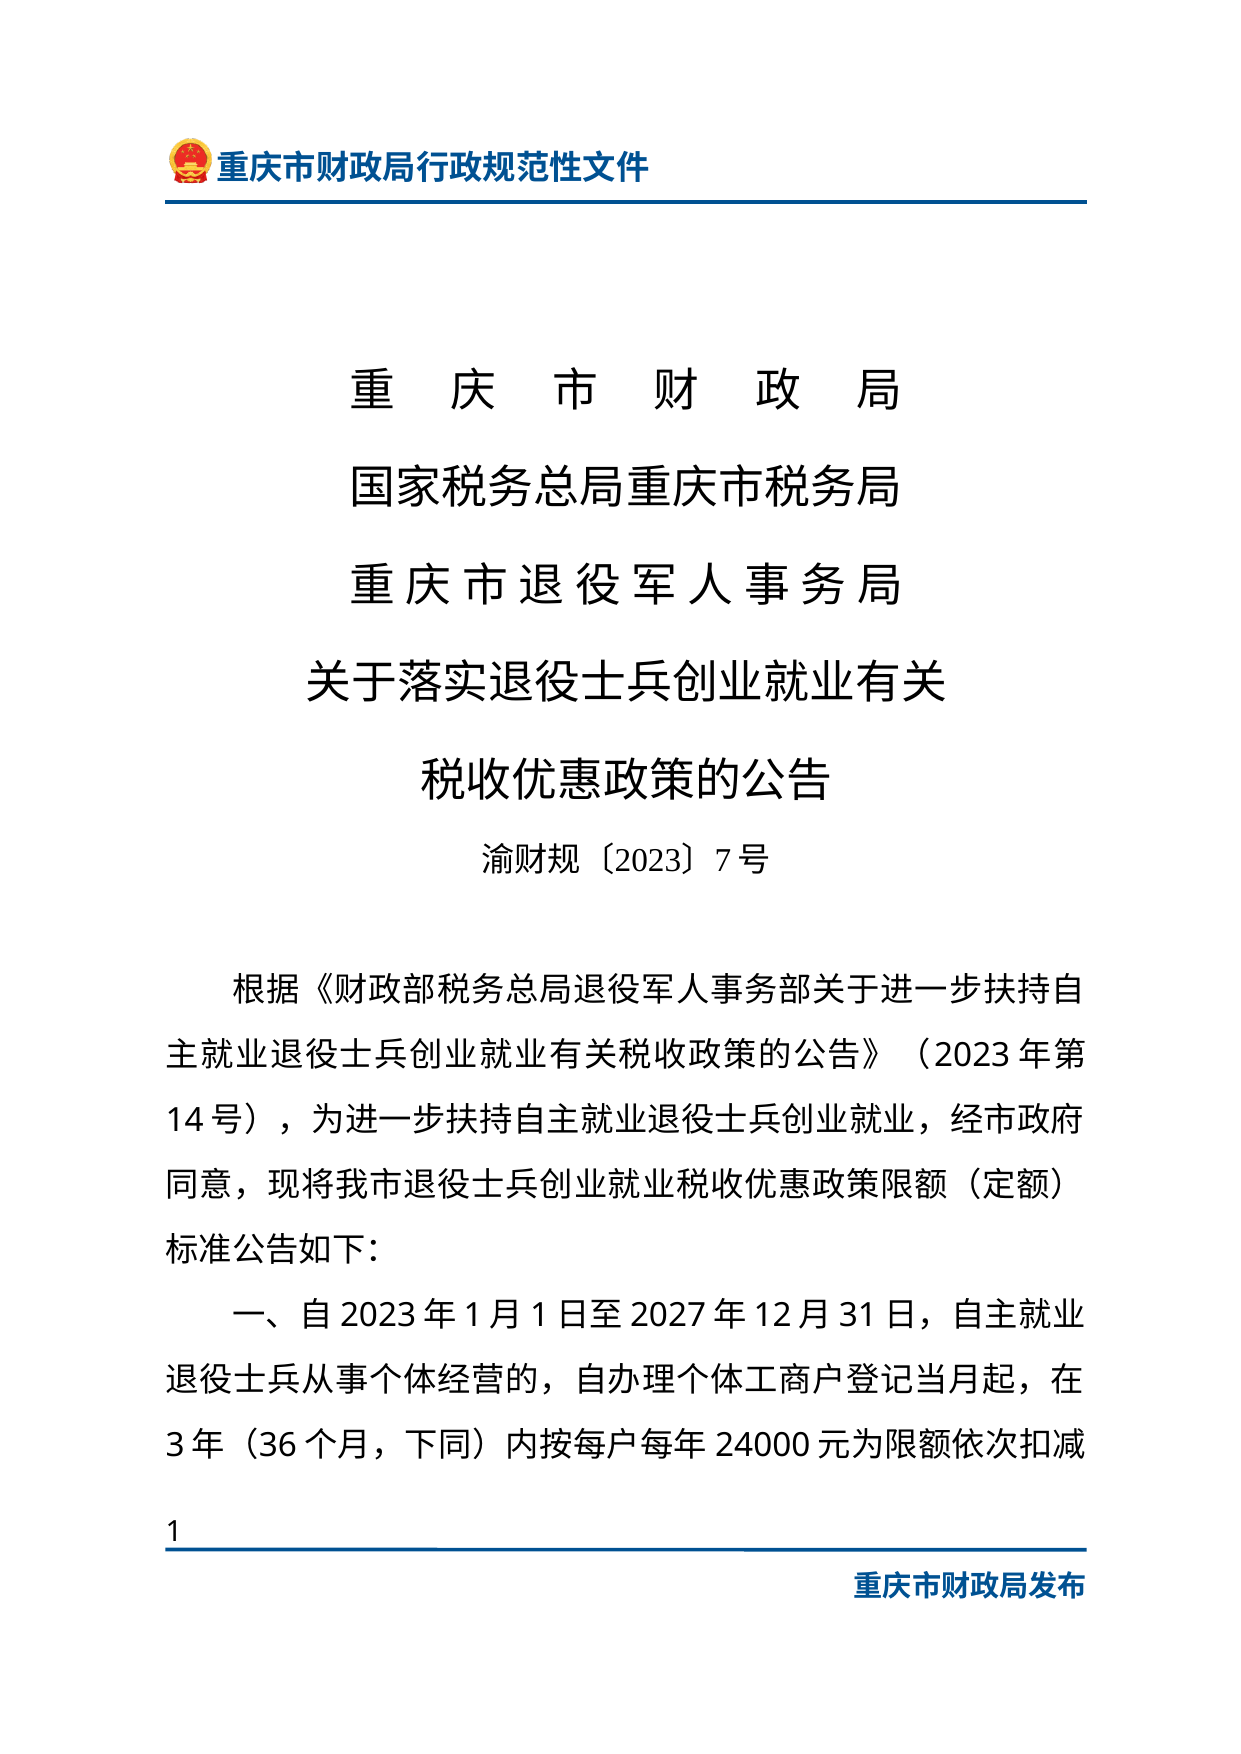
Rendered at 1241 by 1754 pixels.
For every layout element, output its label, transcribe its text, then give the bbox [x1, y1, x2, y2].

table_cell 国家税务总局重庆市税务局 [338, 435, 914, 532]
picture [165, 136, 216, 187]
table_header 重庆市财政局 [338, 337, 914, 435]
text 渝财规〔2023〕7号 [165, 825, 1087, 890]
text 关于落实退役士兵创业就业有关 [165, 630, 1087, 727]
table_cell 重庆市退役军人事务局 [338, 532, 914, 630]
text 根据《财政部税务总局退役军人事务部关于进一步扶持自主就业退役士兵创业就业有关税收政策的公告》（2023年第14号），为进一步扶持自主就业退役士兵创业就业，经市政府同意，现将我市退役士兵创业就业税收优惠政策限额（定额）标准公告如下： [165, 955, 1087, 1280]
text 税收优惠政策的公告 [165, 727, 1087, 825]
text 一、自2023年1月1日至2027年12月31日，自主就业退役士兵从事个体经营的，自办理个体工商户登记当月起，在3年（36个月，下同）内按每户每年24000元为限额依次扣减其当年实际应缴纳的增值税、城市维护建设税、教育费附加、地方教育附加和个人所得税。 [165, 1280, 1087, 1475]
